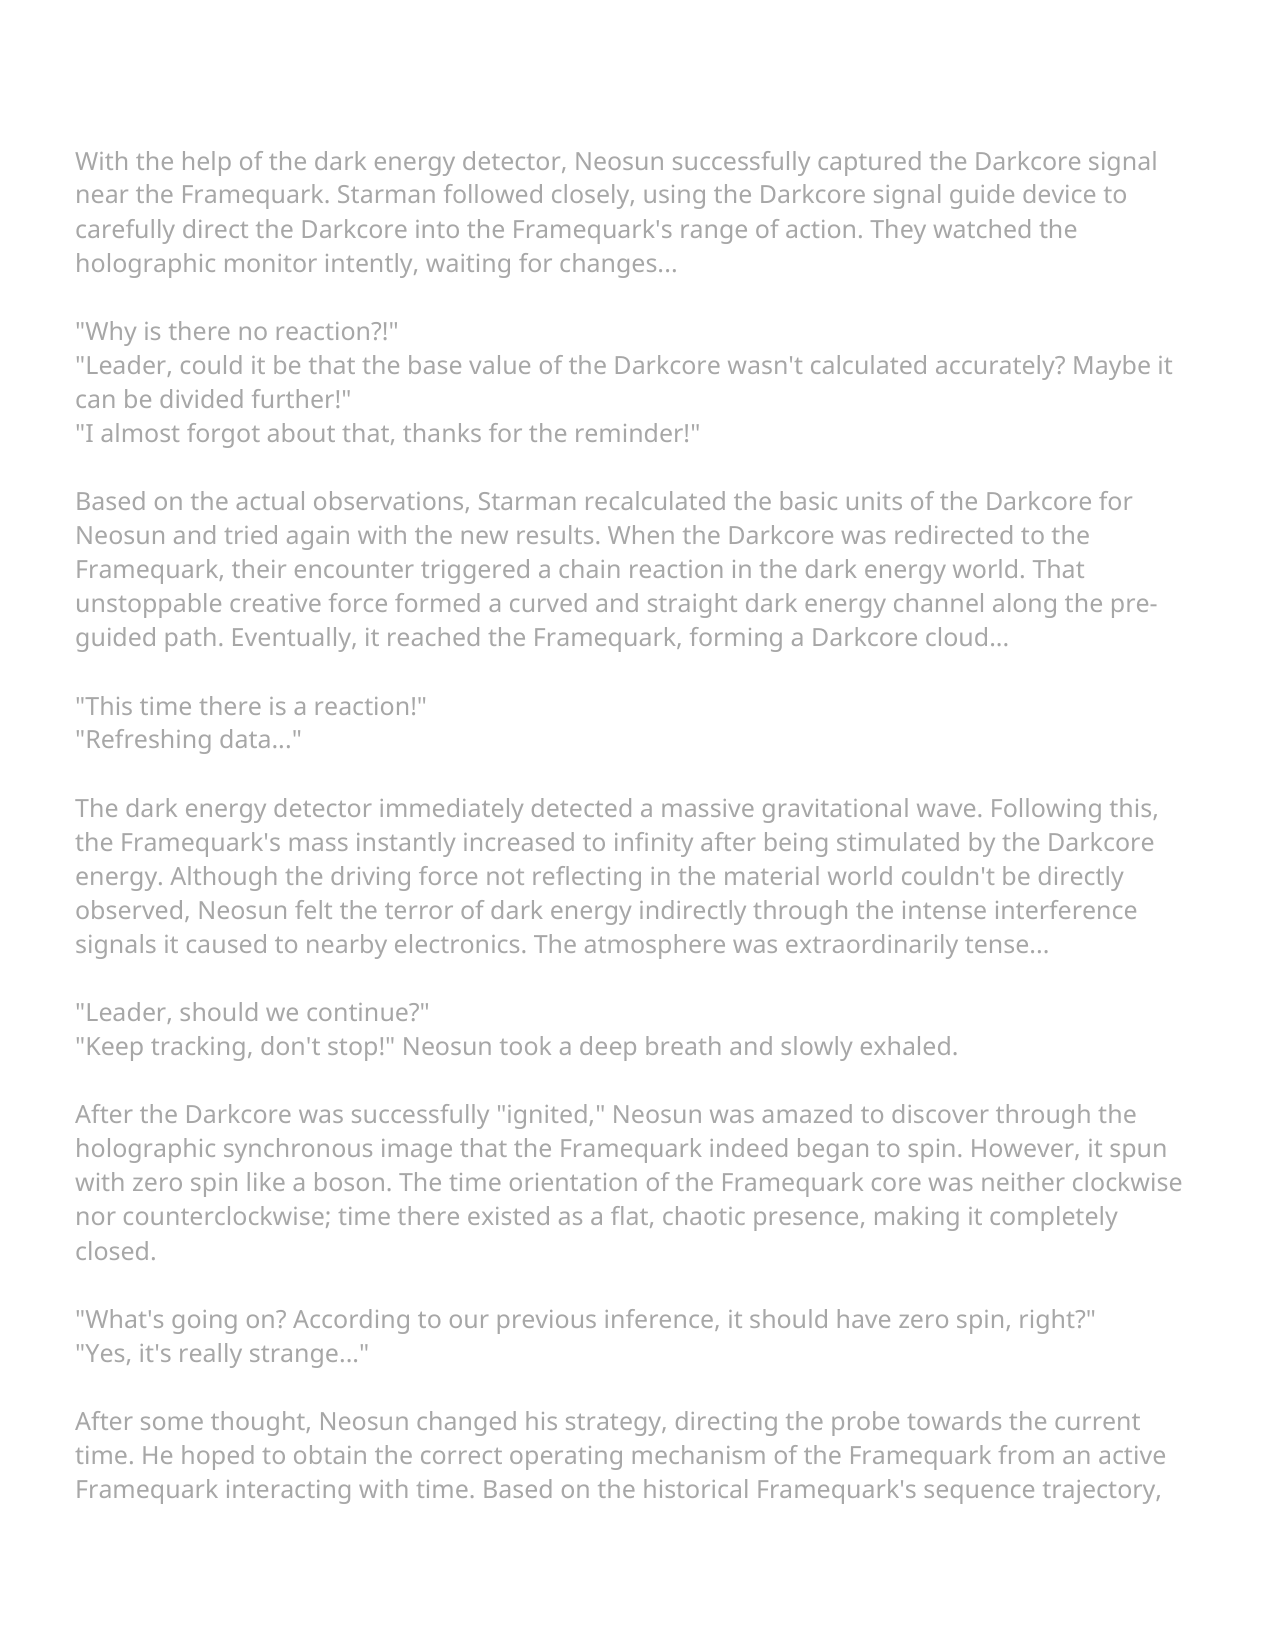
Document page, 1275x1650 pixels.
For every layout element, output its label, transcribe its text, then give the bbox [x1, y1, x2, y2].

text The dark energy detector immediately detected a massive gravitational wave. Following this, the Framequark's mass instantly increased to infinity after being stimulated by the Darkcore energy. Although the driving force not reflecting in the material world couldn't be directly observed, Neosun felt the terror of dark energy indirectly through the intense interference signals it caused to nearby electronics. The atmosphere was extraordinarily tense... [75, 790, 1200, 961]
text With the help of the dark energy detector, Neosun successfully captured the Darkcore signal near the Framequark. Starman followed closely, using the Darkcore signal guide device to carefully direct the Darkcore into the Framequark's range of action. They watched the holographic monitor intently, waiting for changes... [75, 143, 1200, 279]
text "Refreshing data..." [75, 722, 1200, 756]
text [75, 1403, 1200, 1506]
text After the Darkcore was successfully "ignited," Neosun was amazed to discover through the holographic synchronous image that the Framequark indeed began to spin. However, it spun with zero spin like a boson. The time orientation of the Framequark core was neither clockwise nor counterclockwise; time there existed as a flat, chaotic presence, making it completely closed. [75, 1097, 1200, 1267]
text "Keep tracking, don't stop!" Neosun took a deep breath and slowly exhaled. [75, 1029, 1200, 1063]
text "Why is there no reaction?!" [75, 313, 1200, 347]
text "What's going on? According to our previous inference, it should have zero spin, right?" [75, 1301, 1200, 1335]
text "This time there is a reaction!" [75, 688, 1200, 722]
text "Leader, should we continue?" [75, 995, 1200, 1029]
text "Leader, could it be that the base value of the Darkcore wasn't calculated accurately? Maybe it can be divided further!" [75, 347, 1200, 416]
text "Yes, it's really strange..." [75, 1335, 1200, 1369]
text "I almost forgot about that, thanks for the reminder!" [75, 416, 1200, 450]
text Based on the actual observations, Starman recalculated the basic units of the Darkcore for Neosun and tried again with the new results. When the Darkcore was redirected to the Framequark, their encounter triggered a chain reaction in the dark energy world. That unstoppable creative force formed a curved and straight dark energy channel along the pre-guided path. Eventually, it reached the Framequark, forming a Darkcore cloud... [75, 484, 1200, 654]
